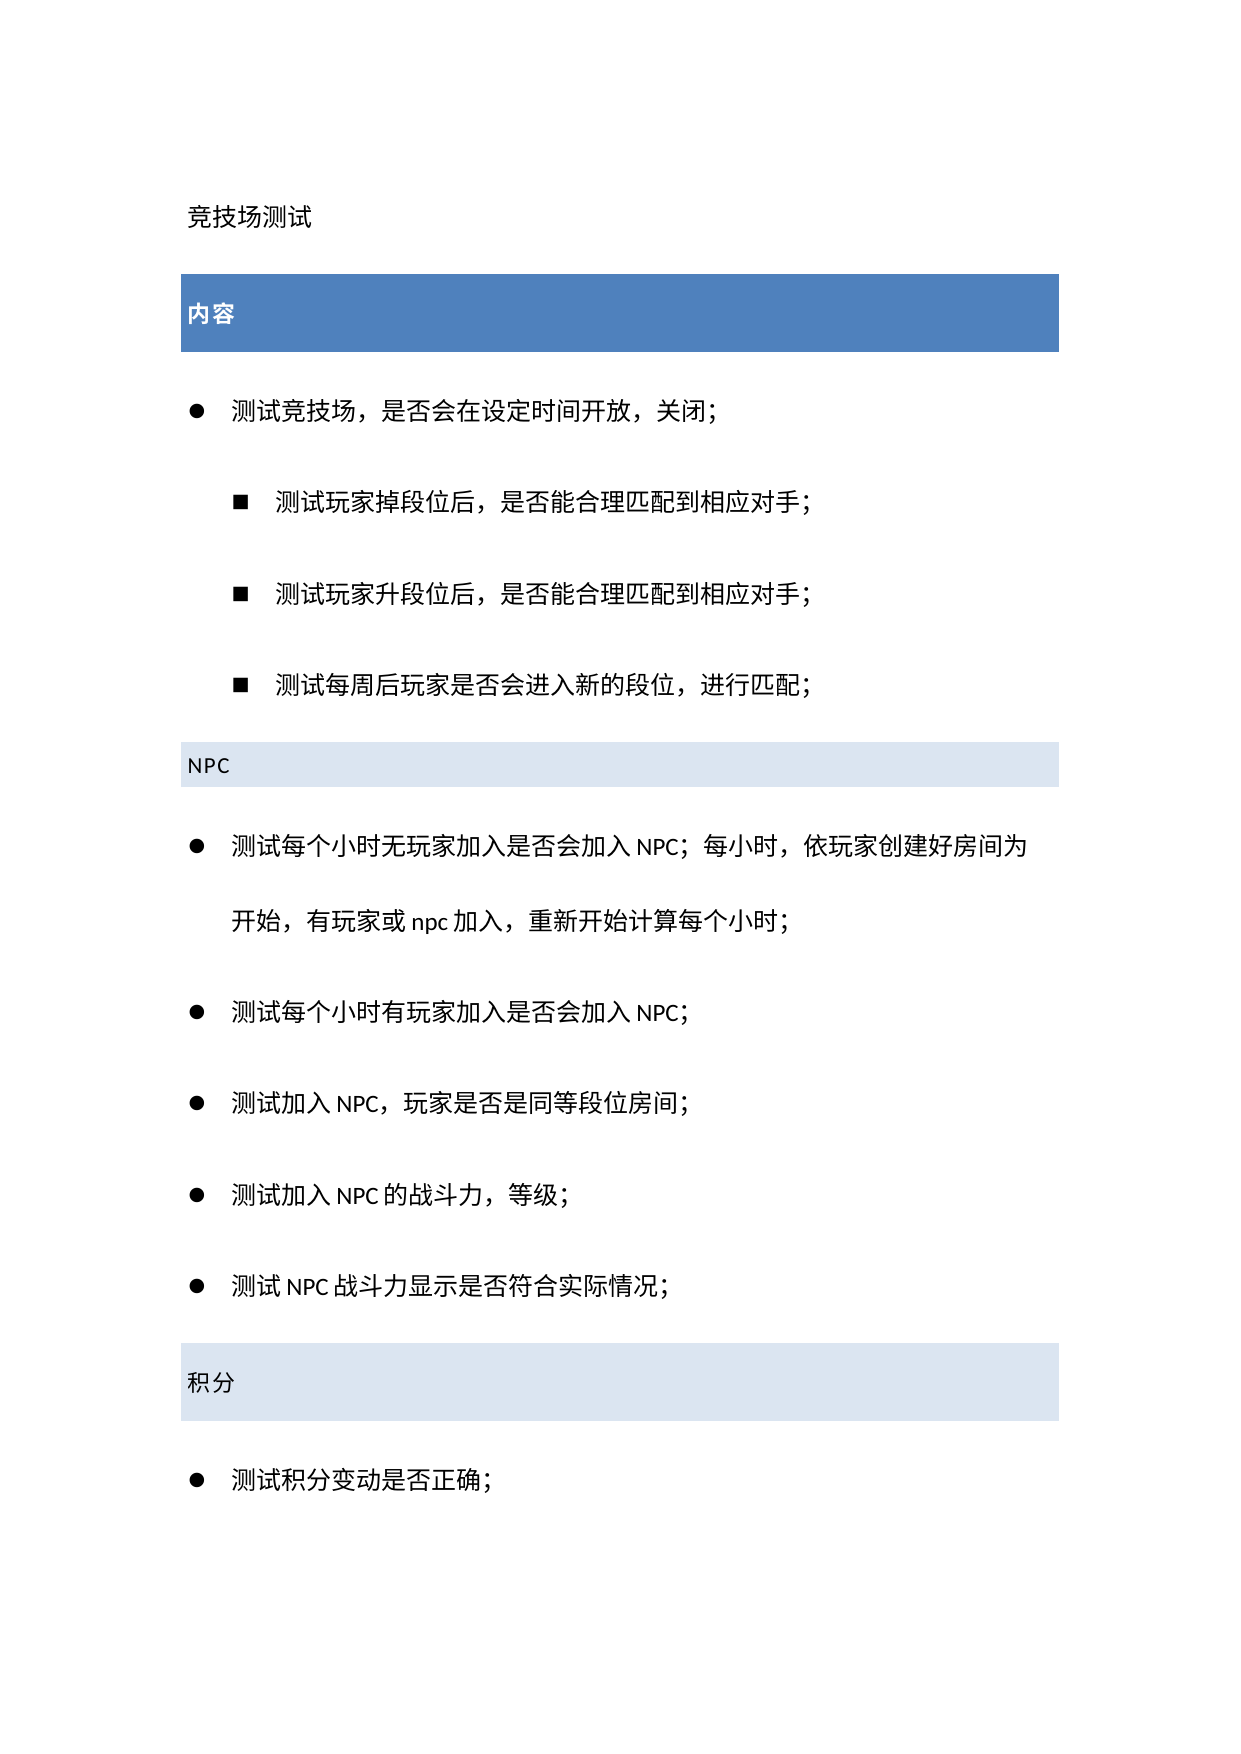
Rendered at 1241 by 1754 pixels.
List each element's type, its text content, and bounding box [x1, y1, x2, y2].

list 测试每个小时有玩家加入是否会加入NPC； [187, 978, 1053, 1043]
subtitle 内容 [188, 280, 1053, 345]
list 测试玩家升段位后，是否能合理匹配到相应对手； [187, 560, 1053, 625]
list 测试竞技场，是否会在设定时间开放，关闭； [187, 377, 1053, 442]
list 测试NPC战斗力显示是否符合实际情况； [187, 1252, 1053, 1317]
list 测试每周后玩家是否会进入新的段位，进行匹配； [187, 651, 1053, 716]
subtitle 积分 [188, 1350, 1053, 1414]
list 测试玩家掉段位后，是否能合理匹配到相应对手； [187, 468, 1053, 533]
subtitle NPC [188, 749, 1053, 781]
text 竞技场测试 [187, 183, 1053, 248]
list 测试加入NPC的战斗力，等级； [187, 1161, 1053, 1226]
list 测试积分变动是否正确； [187, 1446, 1053, 1511]
list 测试加入NPC，玩家是否是同等段位房间； [187, 1069, 1053, 1134]
list 测试每个小时无玩家加入是否会加入NPC；每小时，依玩家创建好房间为开始，有玩家或npc加入，重新开始计算每个小时； [187, 812, 1053, 952]
